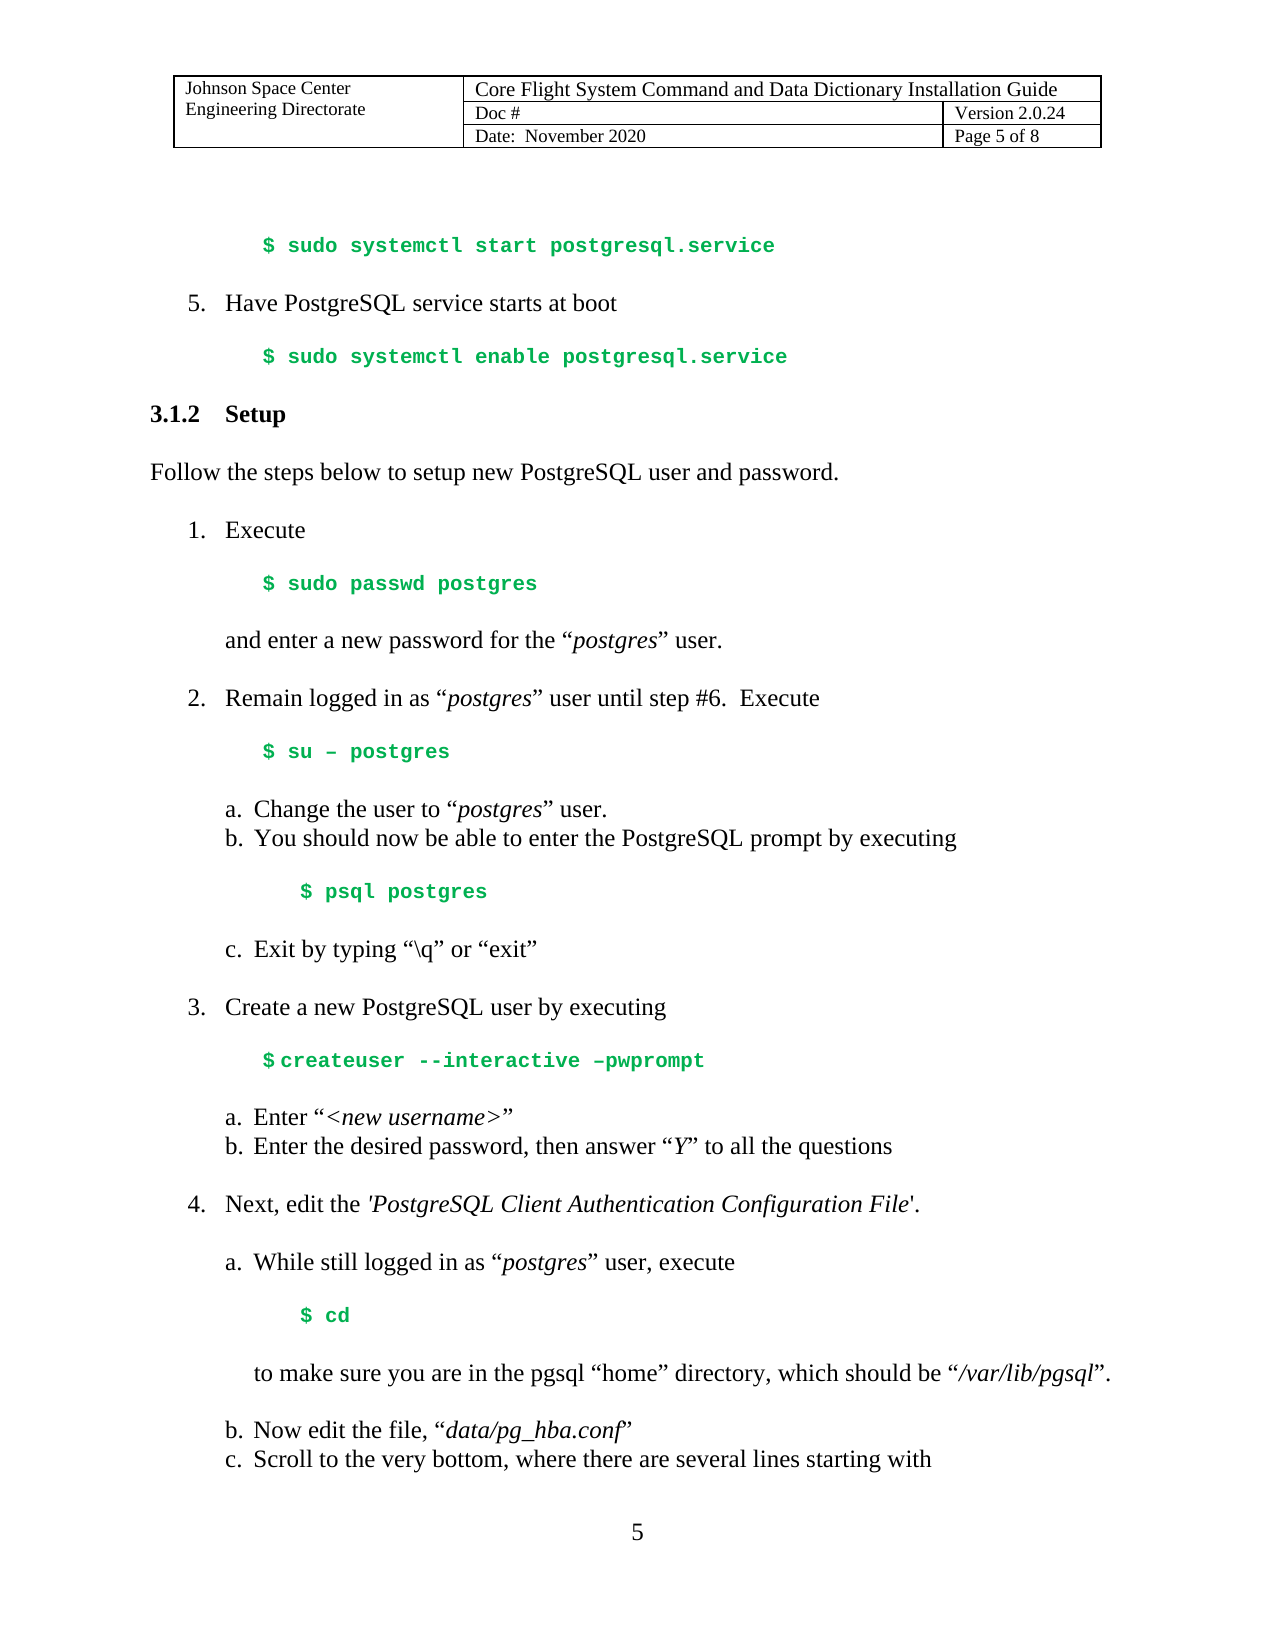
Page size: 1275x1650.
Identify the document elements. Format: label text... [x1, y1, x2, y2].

list Scroll to the very bottom, where there are several lines starting with [225, 1444, 1125, 1473]
list Execute [187, 515, 1125, 544]
list You should now be able to enter the PostgreSQL prompt by executing [225, 823, 1125, 852]
list While still logged in as “postgres” user, execute [225, 1247, 1125, 1276]
list Enter “<new username>” [225, 1102, 1125, 1131]
list Next, edit the 'PostgreSQL Client Authentication Configuration File'. [187, 1189, 1125, 1218]
text $ sudo systemctl enable postgresql.service [187, 346, 1125, 370]
text and enter a new password for the “postgres” user. [187, 626, 1125, 654]
list Exit by typing “\q” or “exit” [225, 934, 1125, 962]
text 5. Have PostgreSQL service starts at boot [187, 288, 1125, 317]
list Remain logged in as “postgres” user until step #6. Execute [187, 683, 1125, 712]
text Follow the steps below to setup new PostgreSQL user and password. [150, 457, 1125, 486]
text to make sure you are in the pgsql “home” directory, which should be “/var/lib/pgsql”. [253, 1358, 1125, 1386]
list Change the user to “postgres” user. [225, 794, 1125, 823]
text $ sudo systemctl start postgresql.service [187, 236, 1125, 259]
text $ cd [262, 1305, 1125, 1328]
text $ sudo passwd postgres [187, 573, 1125, 596]
list Enter the desired password, then answer “Y” to all the questions [225, 1131, 1125, 1160]
text $ psql postgres [262, 881, 1125, 904]
text $ su – postgres [150, 741, 1125, 765]
list Create a new PostgreSQL user by executing [187, 992, 1125, 1020]
subtitle Setup [150, 399, 1125, 428]
list $ createuser --interactive –pwprompt [225, 1049, 1125, 1073]
list Now edit the file, “data/pg_hba.conf” [225, 1416, 1125, 1444]
